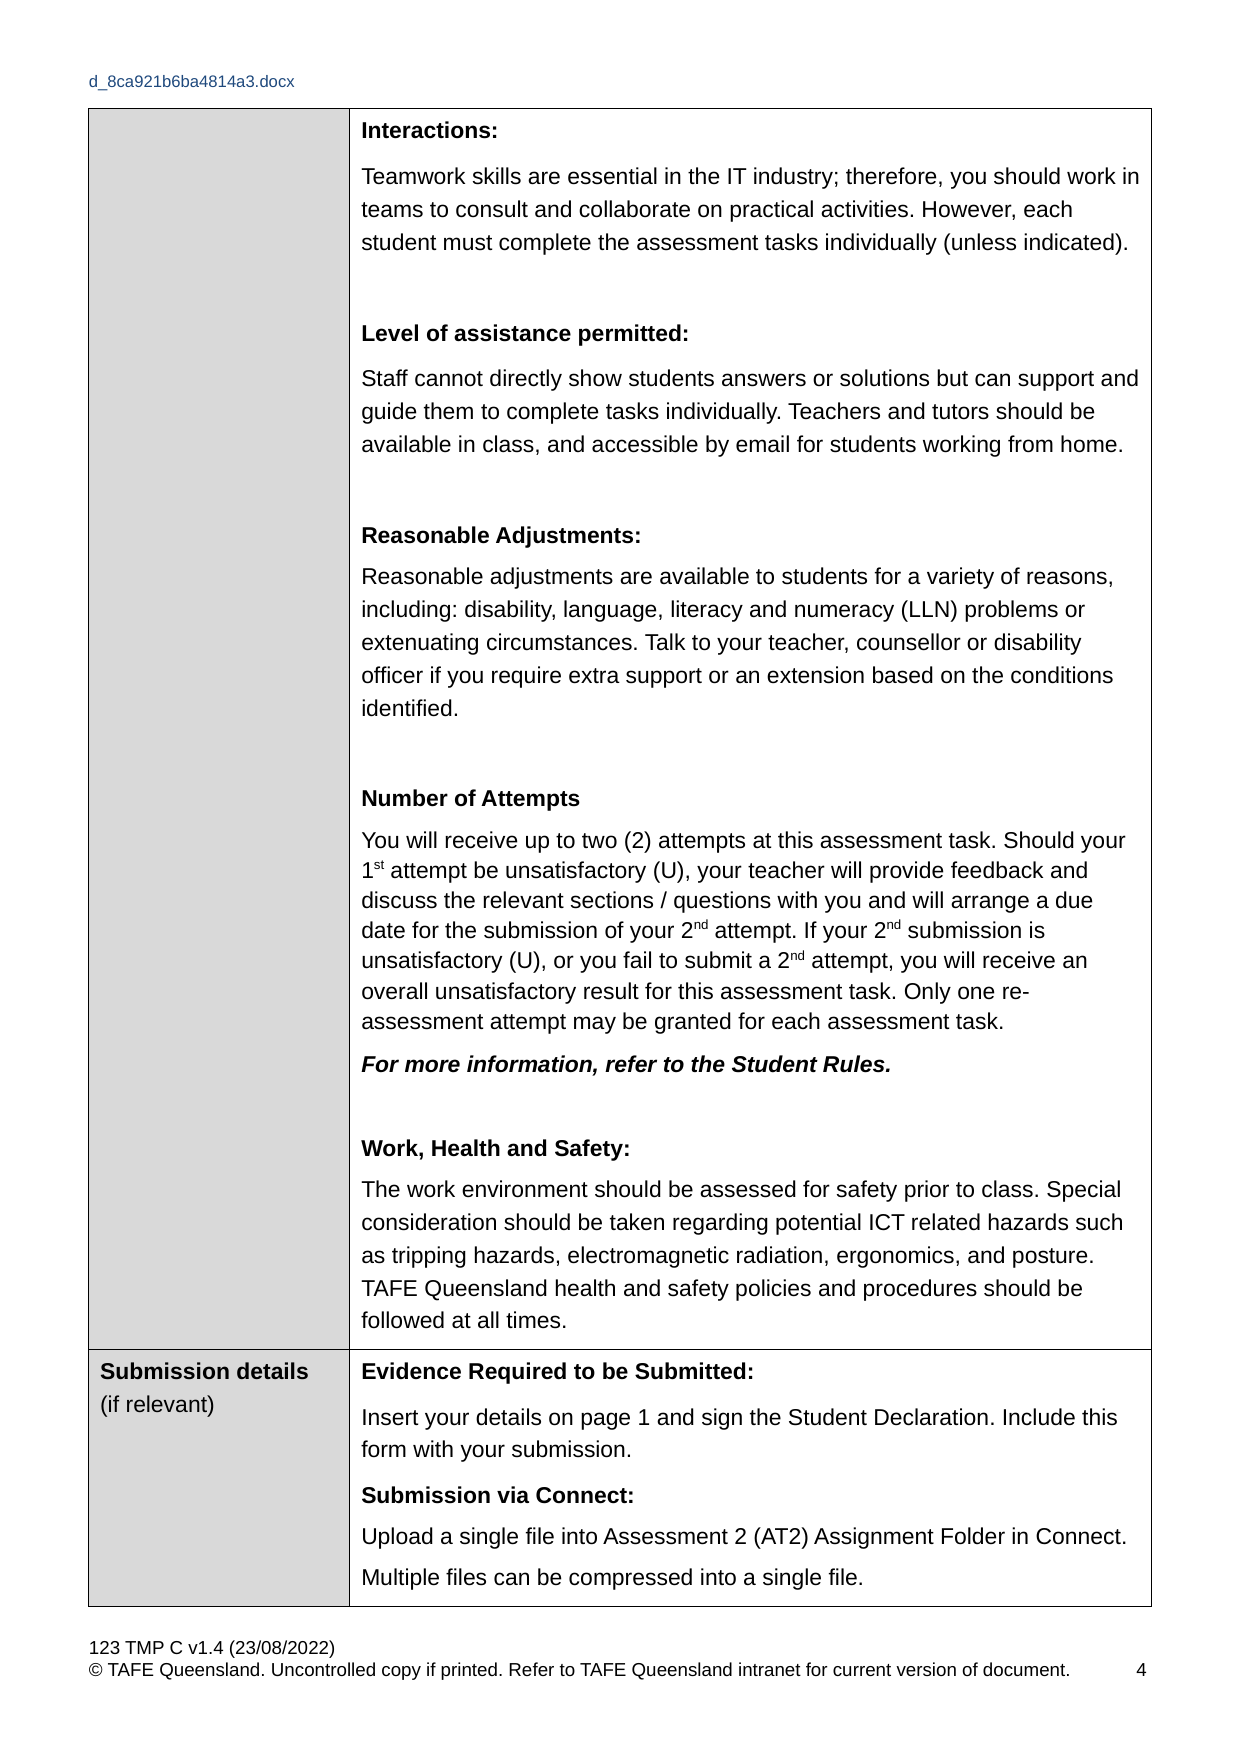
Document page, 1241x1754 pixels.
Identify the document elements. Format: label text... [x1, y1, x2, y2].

table_cell Submission details (if relevant) [89, 1350, 349, 1606]
table_cell Evidence Required to be Submitted: Insert your details on page 1 and sign the Student Declaration. Include this form with your submission. Submission via Connect: Upload a single file into Assessment 2 (AT2) Assignment Folder in Connect. Multiple files can be compressed into a single file. [350, 1350, 1151, 1606]
table_header [89, 109, 349, 1349]
table_header Interactions: Teamwork skills are essential in the IT industry; therefore, you should work in teams to consult and collaborate on practical activities. However, each student must complete the assessment tasks individually (unless indicated). Level of assistance permitted: Staff cannot directly show students answers or solutions but can support and guide them to complete tasks individually. Teachers and tutors should be available in class, and accessible by email for students working from home. Reasonable Adjustments: Reasonable adjustments are available to students for a variety of reasons, including: disability, language, literacy and numeracy (LLN) problems or extenuating circumstances. Talk to your teacher, counsellor or disability officer if you require extra support or an extension based on the conditions identified. Number of Attempts You will receive up to two (2) attempts at this assessment task. Should your 1st attempt be unsatisfactory (U), your teacher will provide feedback and discuss the relevant sections / questions with you and will arrange a due date for the submission of your 2nd attempt. If your 2nd submission is unsatisfactory (U), or you fail to submit a 2nd attempt, you will receive an overall unsatisfactory result for this assessment task. Only one re-assessment attempt may be granted for each assessment task. For more information, refer to the Student Rules. Work, Health and Safety: The work environment should be assessed for safety prior to class. Special consideration should be taken regarding potential ICT related hazards such as tripping hazards, electromagnetic radiation, ergonomics, and posture. TAFE Queensland health and safety policies and procedures should be followed at all times. [350, 109, 1151, 1349]
